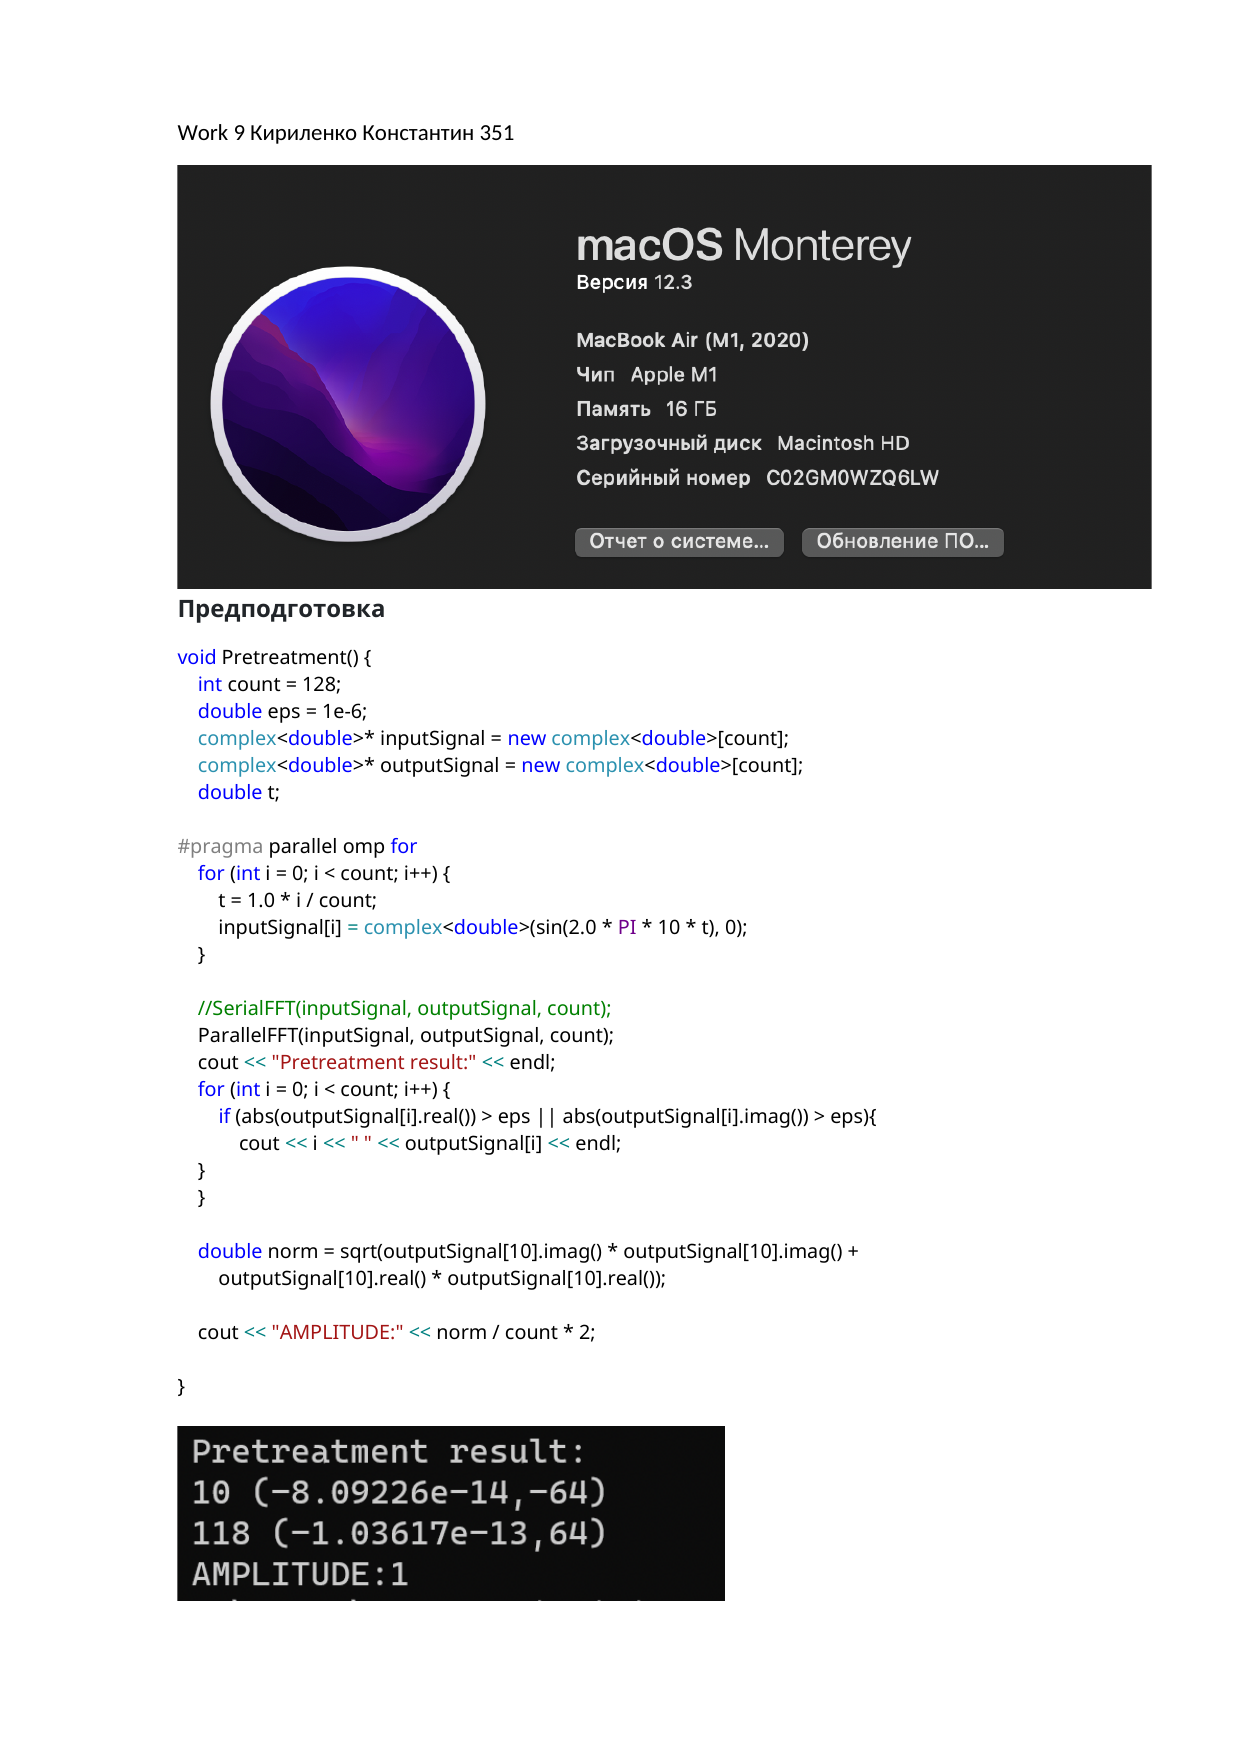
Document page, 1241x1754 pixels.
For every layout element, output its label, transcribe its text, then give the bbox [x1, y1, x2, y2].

text inputSignal[i] = complex<double>(sin(2.0 * PI * 10 * t), 0); [177, 913, 1152, 940]
text void Pretreatment() { [177, 643, 1152, 671]
text cout << i << " " << outputSignal[i] << endl; [177, 1129, 1152, 1156]
picture [177, 1426, 725, 1601]
text complex<double>* outputSignal = new complex<double>[count]; [177, 751, 1152, 778]
text //SerialFFT(inputSignal, outputSignal, count); [177, 994, 1152, 1021]
text for (int i = 0; i < count; i++) { [177, 859, 1152, 886]
text Предподготовка [177, 589, 1152, 624]
text cout << "Pretreatment result:" << endl; [177, 1048, 1152, 1075]
text #pragma parallel omp for [177, 832, 1152, 859]
text ParallelFFT(inputSignal, outputSignal, count); [177, 1021, 1152, 1048]
text int count = 128; [177, 671, 1152, 697]
text } [177, 940, 1152, 967]
picture [177, 165, 1152, 589]
text } [177, 1156, 1152, 1183]
text double t; [177, 778, 1152, 805]
text t = 1.0 * i / count; [177, 886, 1152, 913]
text double eps = 1e-6; [177, 697, 1152, 724]
text double norm = sqrt(outputSignal[10].imag() * outputSignal[10].imag() + [177, 1237, 1152, 1264]
text Work 9 Кириленко Константин 351 [177, 118, 1152, 146]
text outputSignal[10].real() * outputSignal[10].real()); [177, 1264, 1152, 1291]
text } [177, 1372, 1152, 1399]
text complex<double>* inputSignal = new complex<double>[count]; [177, 724, 1152, 751]
text if (abs(outputSignal[i].real()) > eps || abs(outputSignal[i].imag()) > eps){ [177, 1102, 1152, 1129]
text } [177, 1183, 1152, 1210]
text for (int i = 0; i < count; i++) { [177, 1075, 1152, 1102]
text cout << "AMPLITUDE:" << norm / count * 2; [177, 1318, 1152, 1345]
